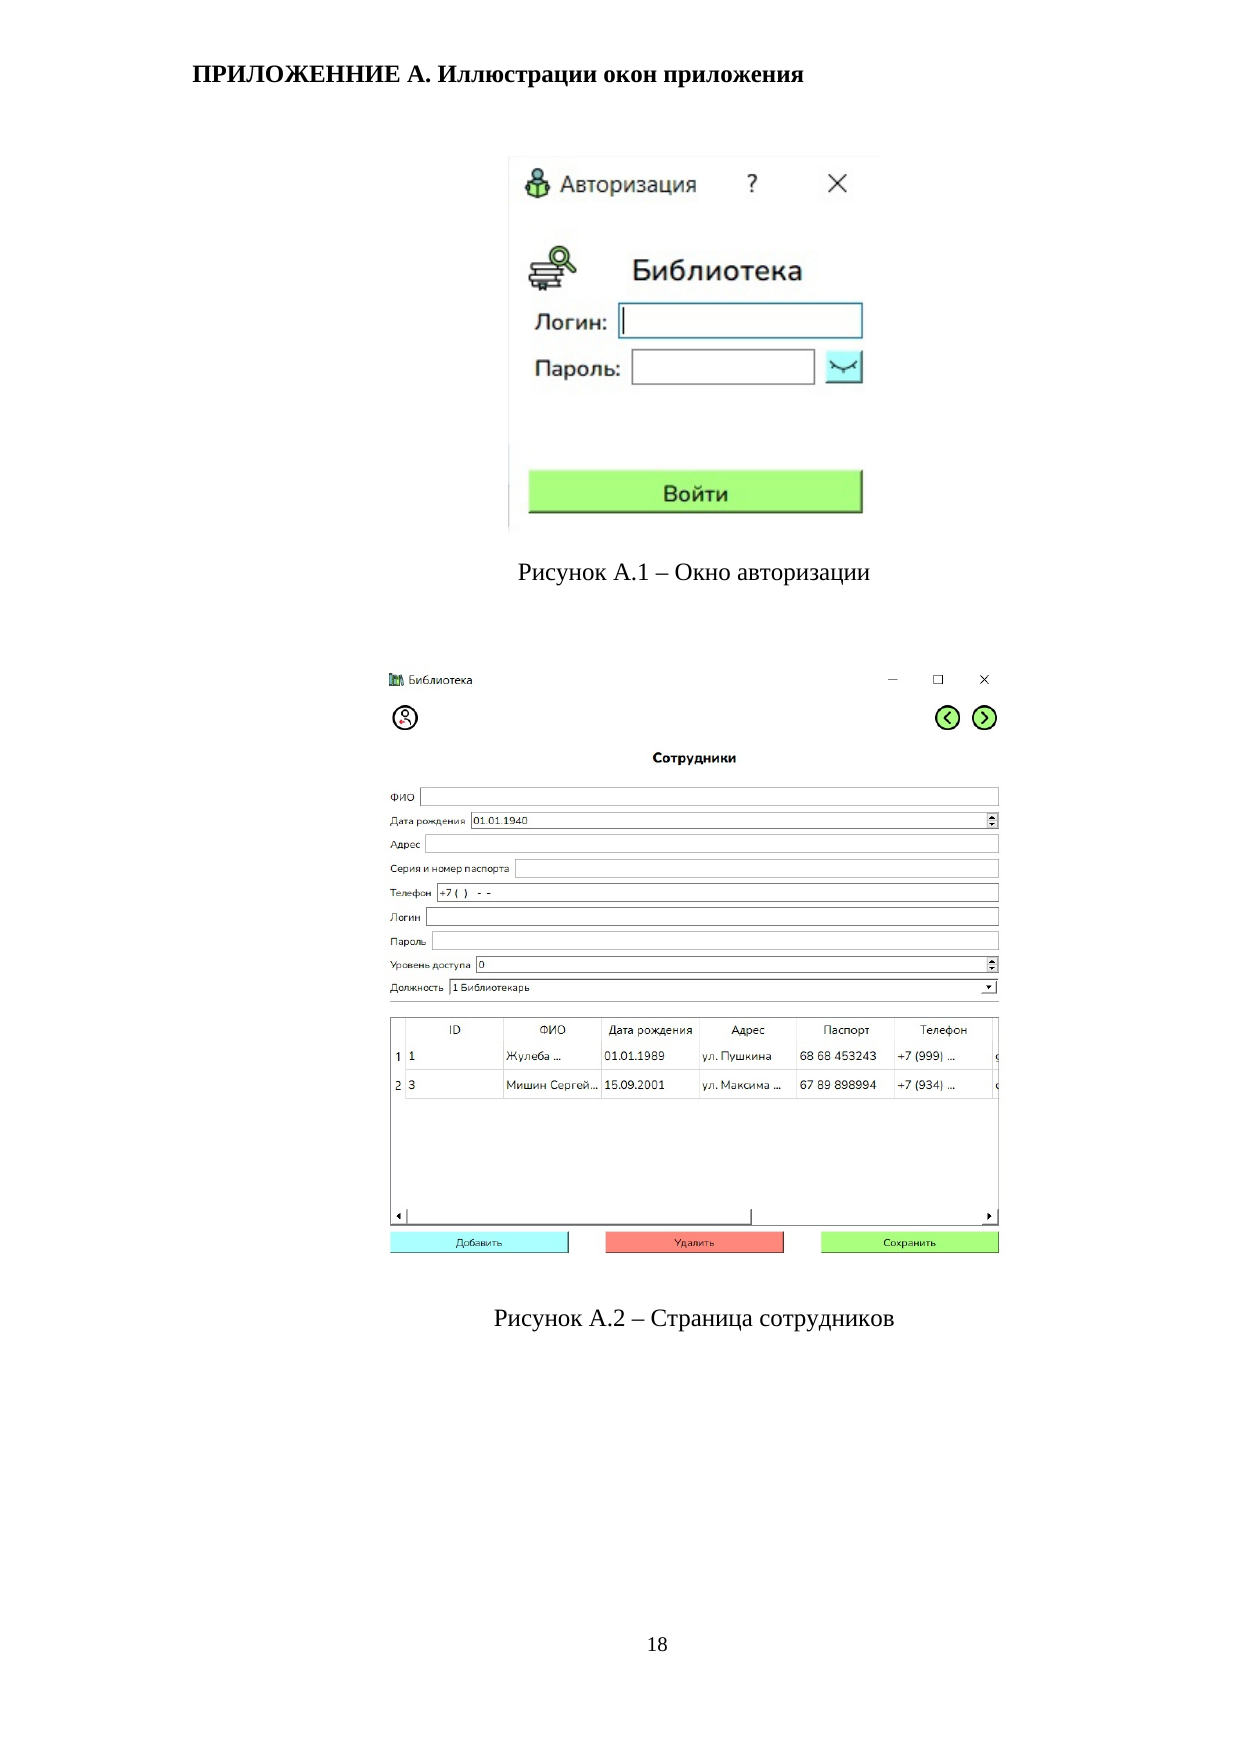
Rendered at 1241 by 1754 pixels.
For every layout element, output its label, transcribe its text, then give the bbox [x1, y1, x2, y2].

picture [508, 156, 880, 533]
picture [382, 665, 1006, 1278]
text Рисунок А.1 – Окно авторизации [118, 557, 1196, 586]
text Рисунок А.2 – Страница сотрудников [118, 1303, 1196, 1332]
subtitle ПРИЛОЖЕННИЕ A. Иллюстрации окон приложения [118, 59, 1196, 88]
